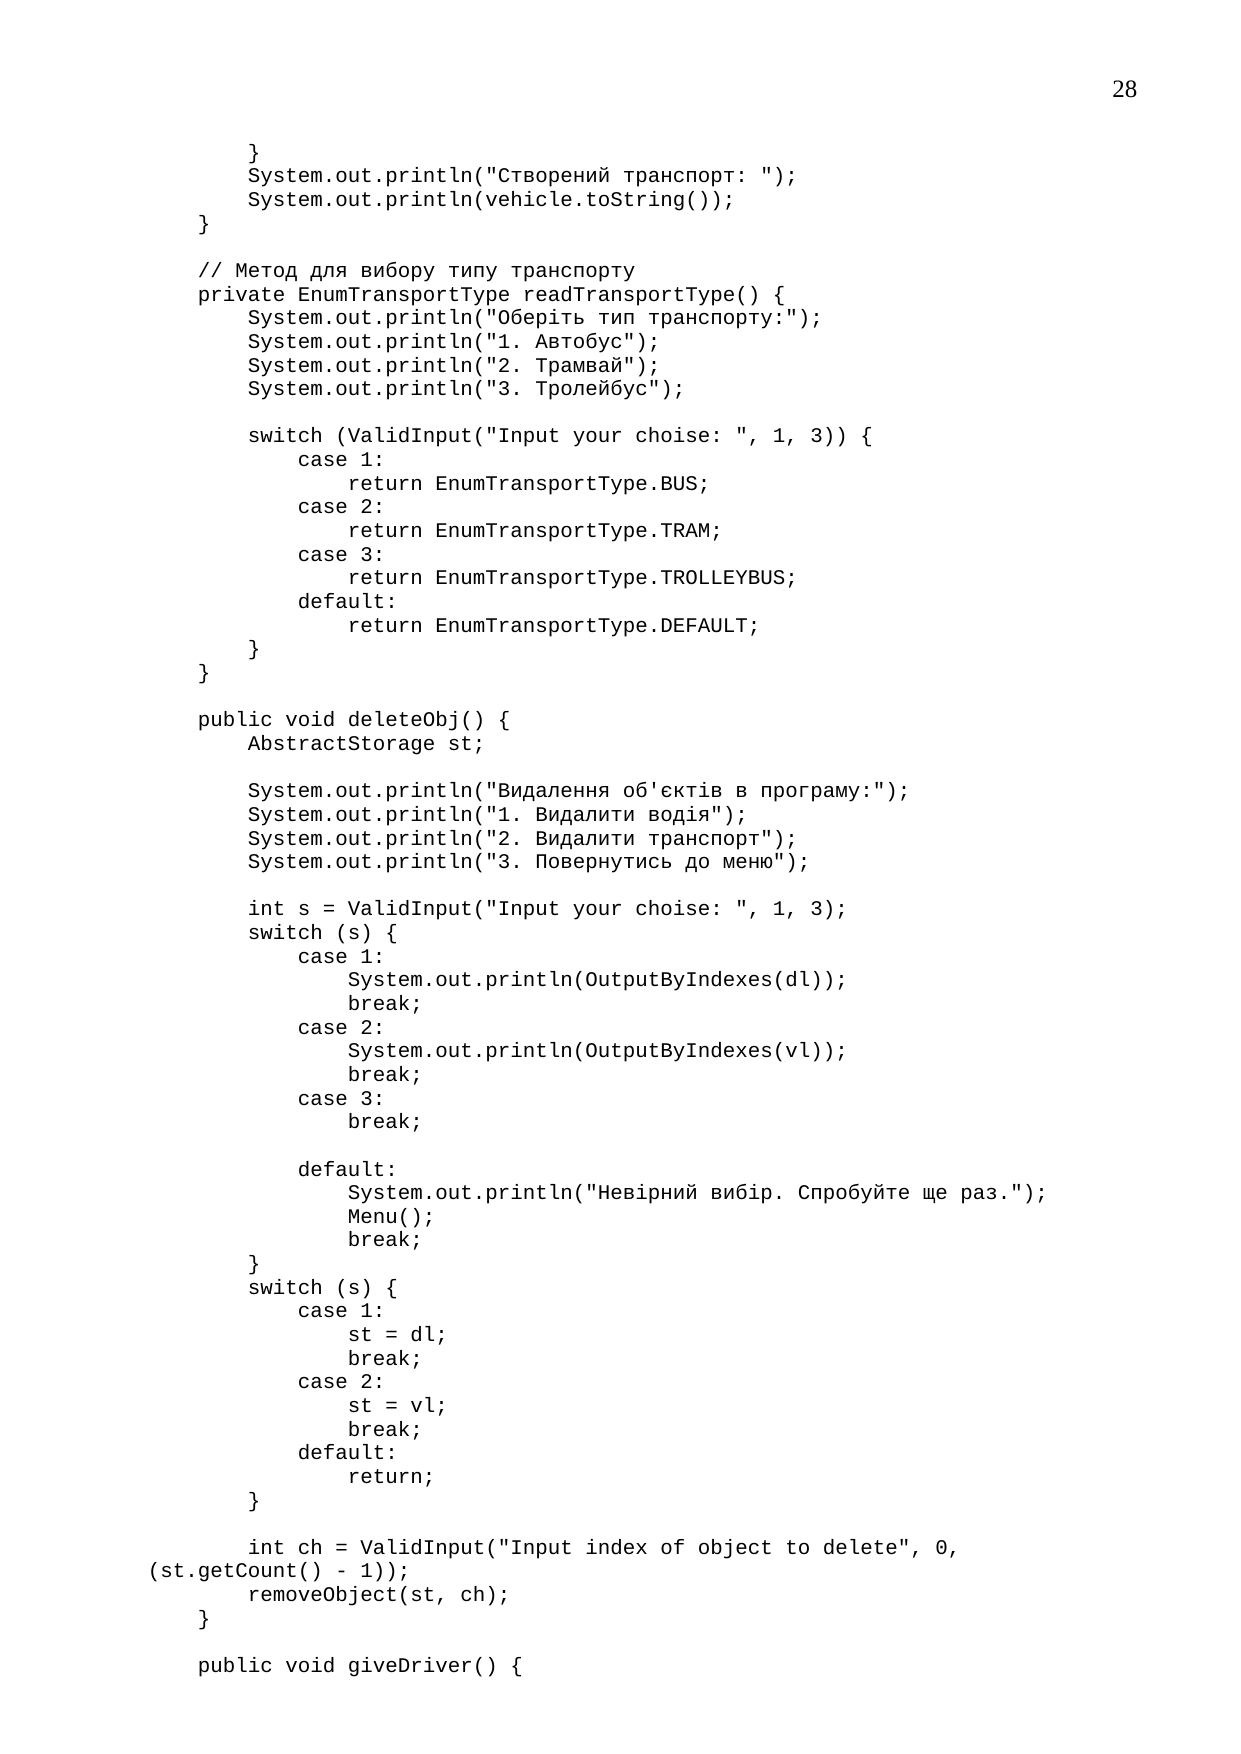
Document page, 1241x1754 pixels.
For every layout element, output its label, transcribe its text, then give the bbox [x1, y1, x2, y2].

text case 2: [148, 1017, 1137, 1040]
text } [148, 213, 1137, 236]
text } [148, 1253, 1137, 1277]
text case 3: [148, 544, 1137, 567]
text st = dl; [148, 1324, 1137, 1348]
text System.out.println(OutputByIndexes(vl)); [148, 1040, 1137, 1064]
text AbstractStorage st; [148, 733, 1137, 757]
text switch (s) { [148, 1277, 1137, 1300]
text } [148, 1608, 1137, 1631]
text } [148, 638, 1137, 662]
text removeObject(st, ch); [148, 1584, 1137, 1608]
text case 2: [148, 496, 1137, 520]
text default: [148, 1158, 1137, 1182]
text switch (s) { [148, 922, 1137, 946]
text case 1: [148, 1300, 1137, 1324]
text default: [148, 1442, 1137, 1466]
text private EnumTransportType readTransportType() { [148, 284, 1137, 307]
text System.out.println("3. Повернутись до меню"); [148, 851, 1137, 875]
text public void giveDriver() { [148, 1655, 1137, 1679]
text break; [148, 1111, 1137, 1135]
text break; [148, 1064, 1137, 1088]
text case 2: [148, 1371, 1137, 1395]
text } [148, 1489, 1137, 1513]
text System.out.println("Видалення об'єктів в програму:"); [148, 780, 1137, 804]
text System.out.println("3. Тролейбус"); [148, 378, 1137, 402]
text System.out.println(vehicle.toString()); [148, 189, 1137, 213]
text // Метод для вибору типу транспорту [148, 260, 1137, 284]
text break; [148, 1419, 1137, 1442]
text System.out.println("Невірний вибір. Спробуйте ще раз."); [148, 1182, 1137, 1206]
text System.out.println("Створений транспорт: "); [148, 165, 1137, 189]
text case 1: [148, 946, 1137, 969]
text System.out.println("2. Трамвай"); [148, 354, 1137, 378]
text System.out.println("1. Видалити водія"); [148, 804, 1137, 827]
text break; [148, 993, 1137, 1017]
text default: [148, 591, 1137, 615]
text int s = ValidInput("Input your choise: ", 1, 3); [148, 898, 1137, 922]
text Menu(); [148, 1206, 1137, 1229]
text public void deleteObj() { [148, 709, 1137, 733]
text return EnumTransportType.TROLLEYBUS; [148, 567, 1137, 591]
text break; [148, 1229, 1137, 1253]
text return EnumTransportType.TRAM; [148, 520, 1137, 544]
text } [148, 662, 1137, 686]
text switch (ValidInput("Input your choise: ", 1, 3)) { [148, 426, 1137, 449]
text return; [148, 1466, 1137, 1489]
text System.out.println("1. Автобус"); [148, 331, 1137, 354]
text System.out.println("2. Видалити транспорт"); [148, 827, 1137, 851]
text case 3: [148, 1088, 1137, 1111]
text st = vl; [148, 1395, 1137, 1419]
text } [148, 142, 1137, 165]
text case 1: [148, 449, 1137, 473]
text break; [148, 1348, 1137, 1371]
text int ch = ValidInput("Input index of object to delete", 0, (st.getCount() - 1)); [148, 1537, 1137, 1584]
text return EnumTransportType.BUS; [148, 473, 1137, 496]
text System.out.println(OutputByIndexes(dl)); [148, 969, 1137, 993]
text return EnumTransportType.DEFAULT; [148, 615, 1137, 638]
text System.out.println("Оберіть тип транспорту:"); [148, 307, 1137, 331]
